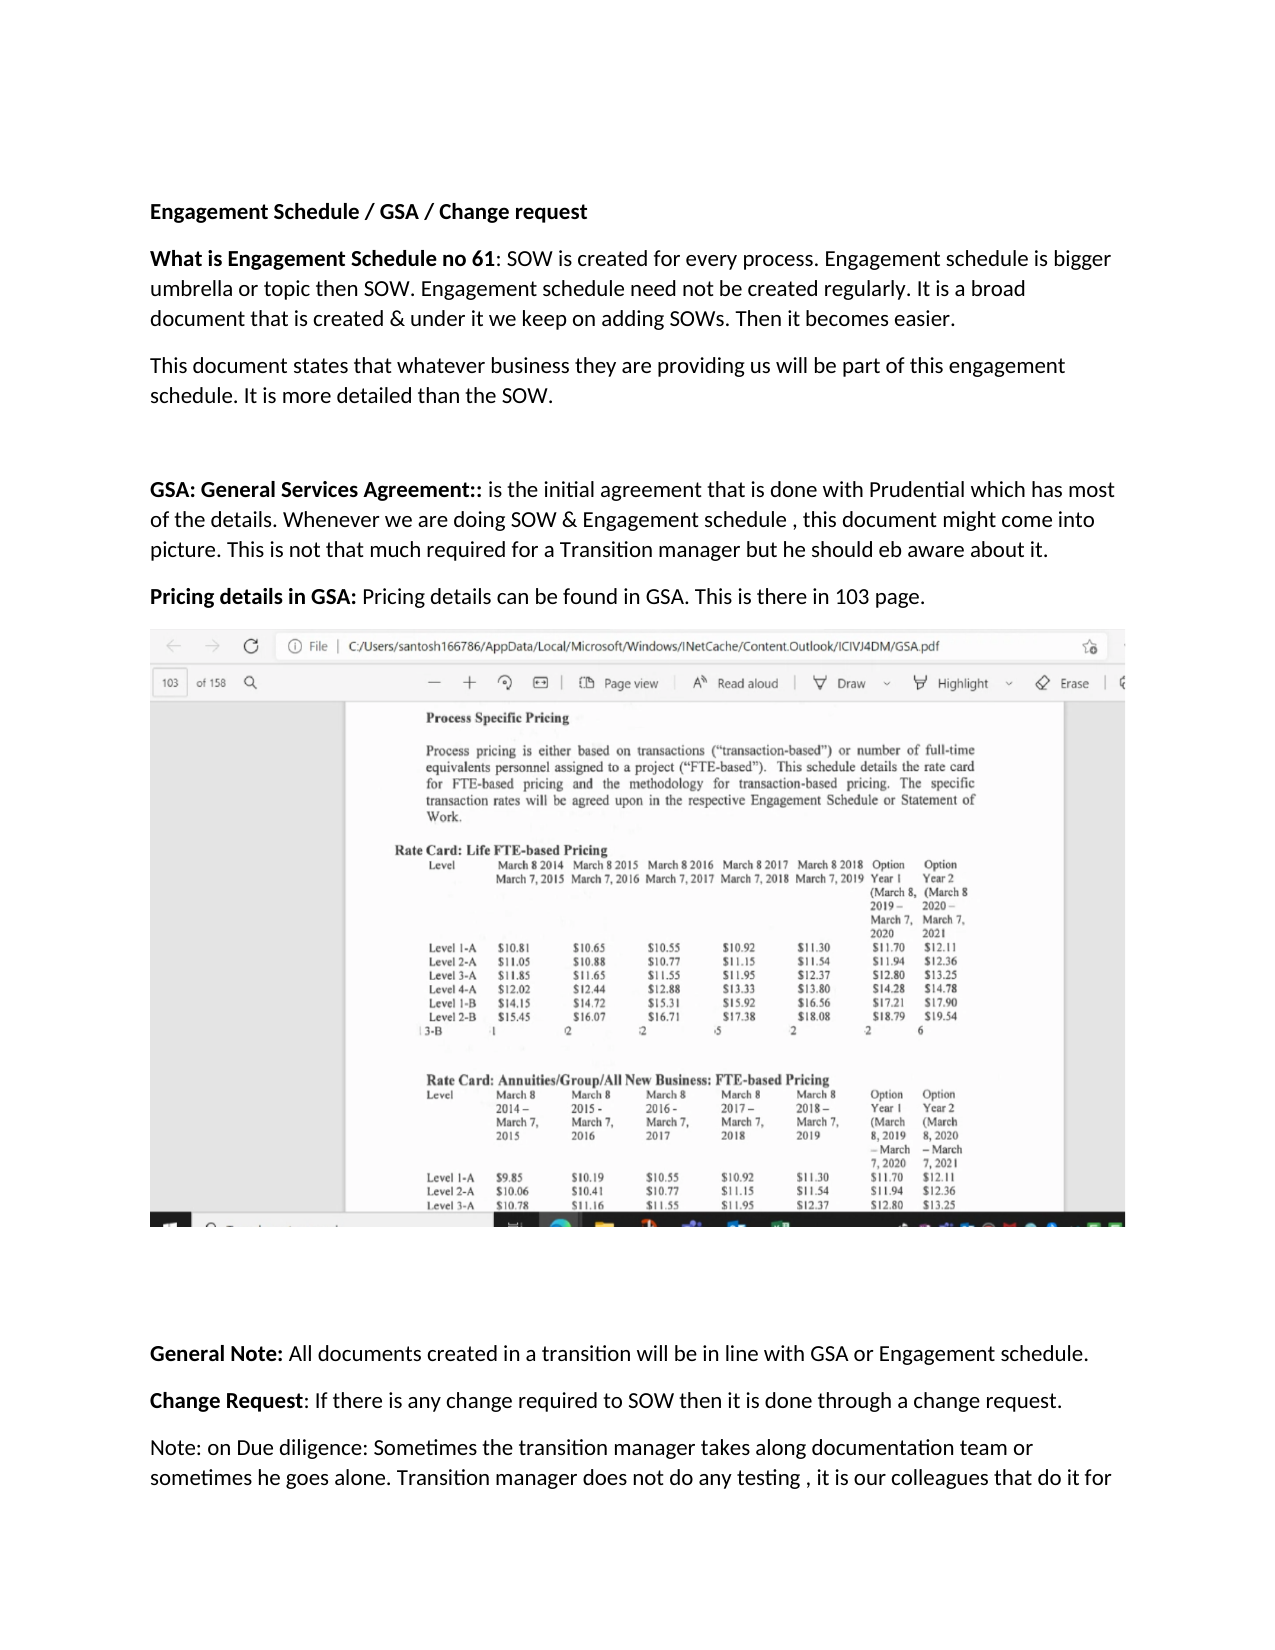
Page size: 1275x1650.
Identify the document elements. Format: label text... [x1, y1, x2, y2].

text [150, 1433, 1125, 1491]
text General Note: All documents created in a transition will be in line with GSA or Engagement schedule. [150, 1339, 1125, 1367]
text Engagement Schedule / GSA / Change request [150, 197, 1125, 225]
text GSA: General Services Agreement:: is the initial agreement that is done with Prudential which has most of the details. Whenever we are doing SOW & Engagement schedule , this document might come into picture. This is not that much required for a Transition manager but he should eb aware about it. [150, 475, 1125, 563]
text This document states that whatever business they are providing us will be part of this engagement schedule. It is more detailed than the SOW. [150, 351, 1125, 409]
picture [150, 629, 1125, 1227]
text Pricing details in GSA: Pricing details can be found in GSA. This is there in 103 page. [150, 582, 1125, 610]
text What is Engagement Schedule no 61: SOW is created for every process. Engagement schedule is bigger umbrella or topic then SOW. Engagement schedule need not be created regularly. It is a broad document that is created & under it we keep on adding SOWs. Then it becomes easier. [150, 244, 1125, 332]
text Change Request: If there is any change required to SOW then it is done through a change request. [150, 1386, 1125, 1414]
